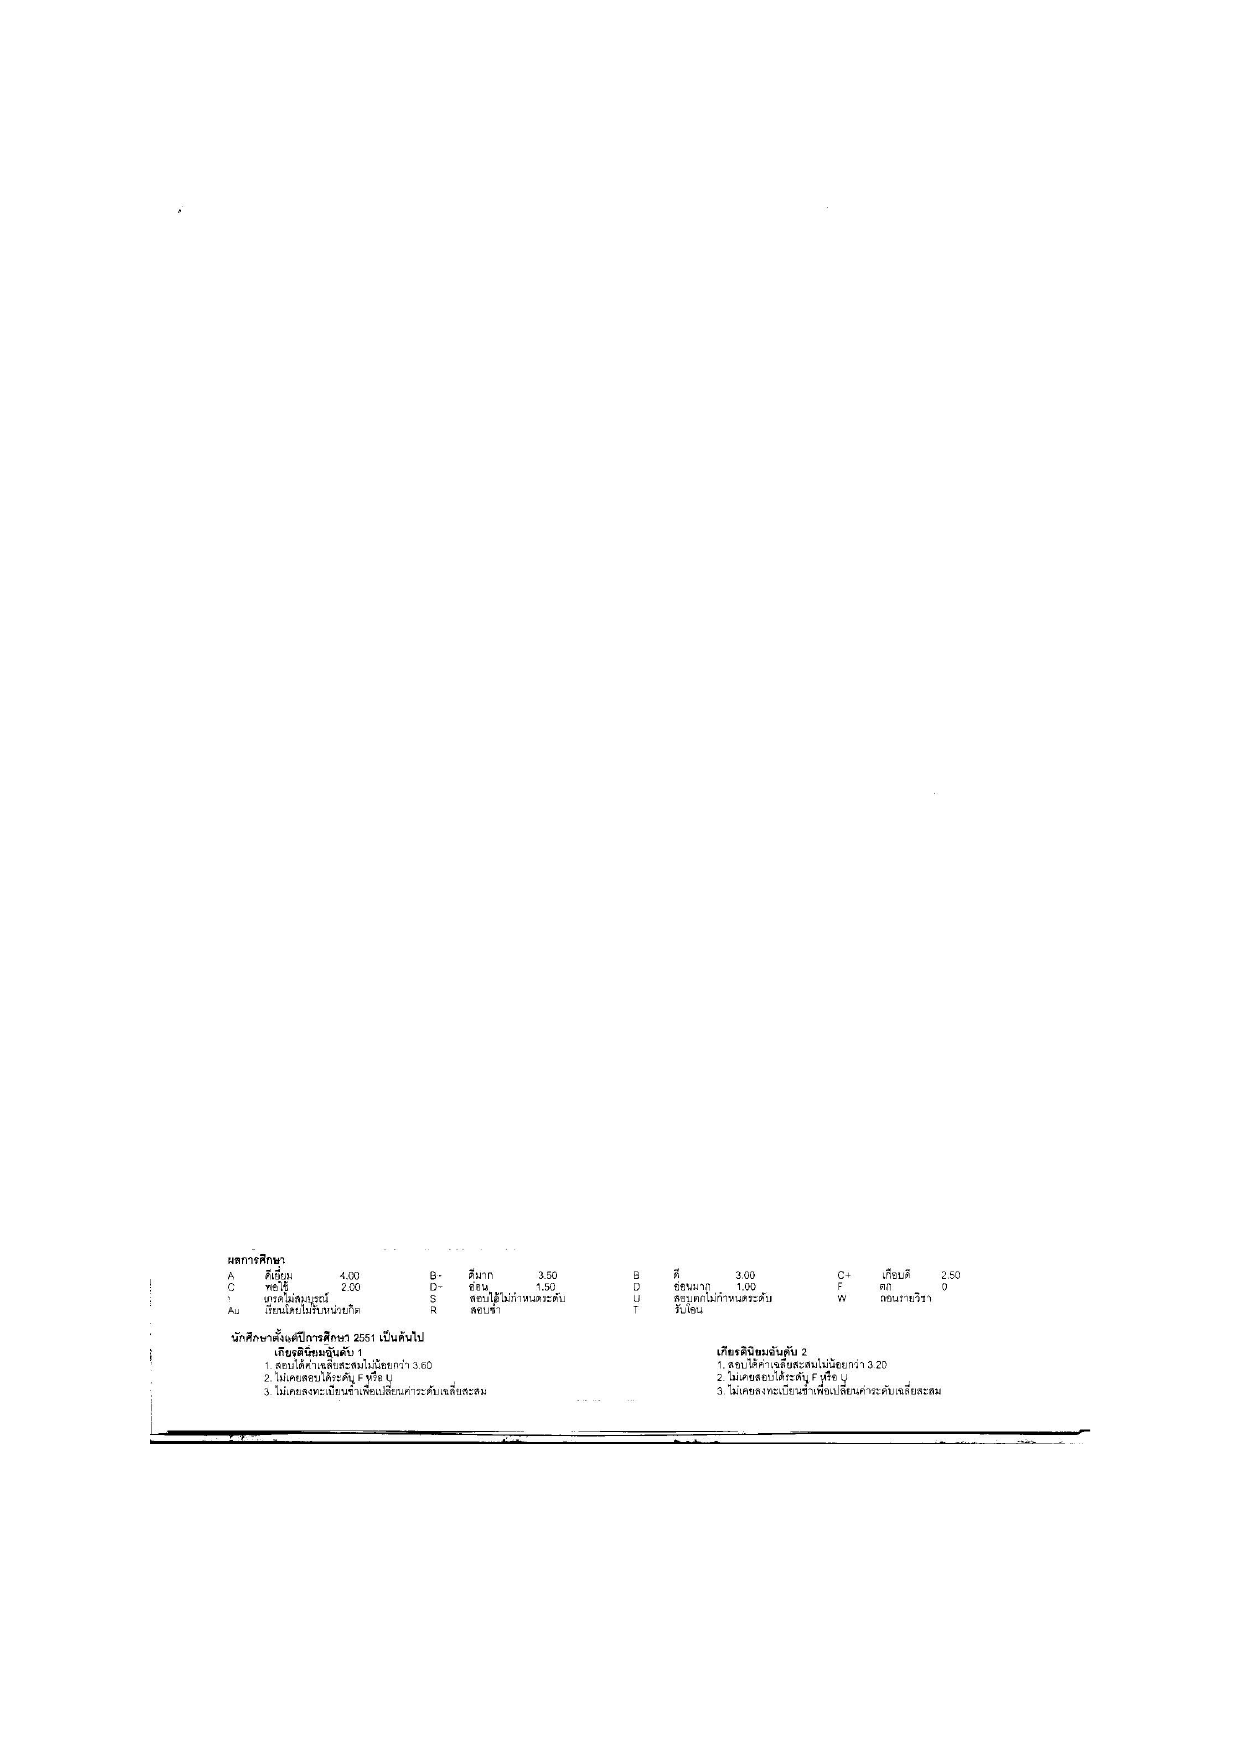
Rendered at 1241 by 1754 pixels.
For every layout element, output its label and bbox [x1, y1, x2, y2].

picture [150, 150, 1091, 1444]
